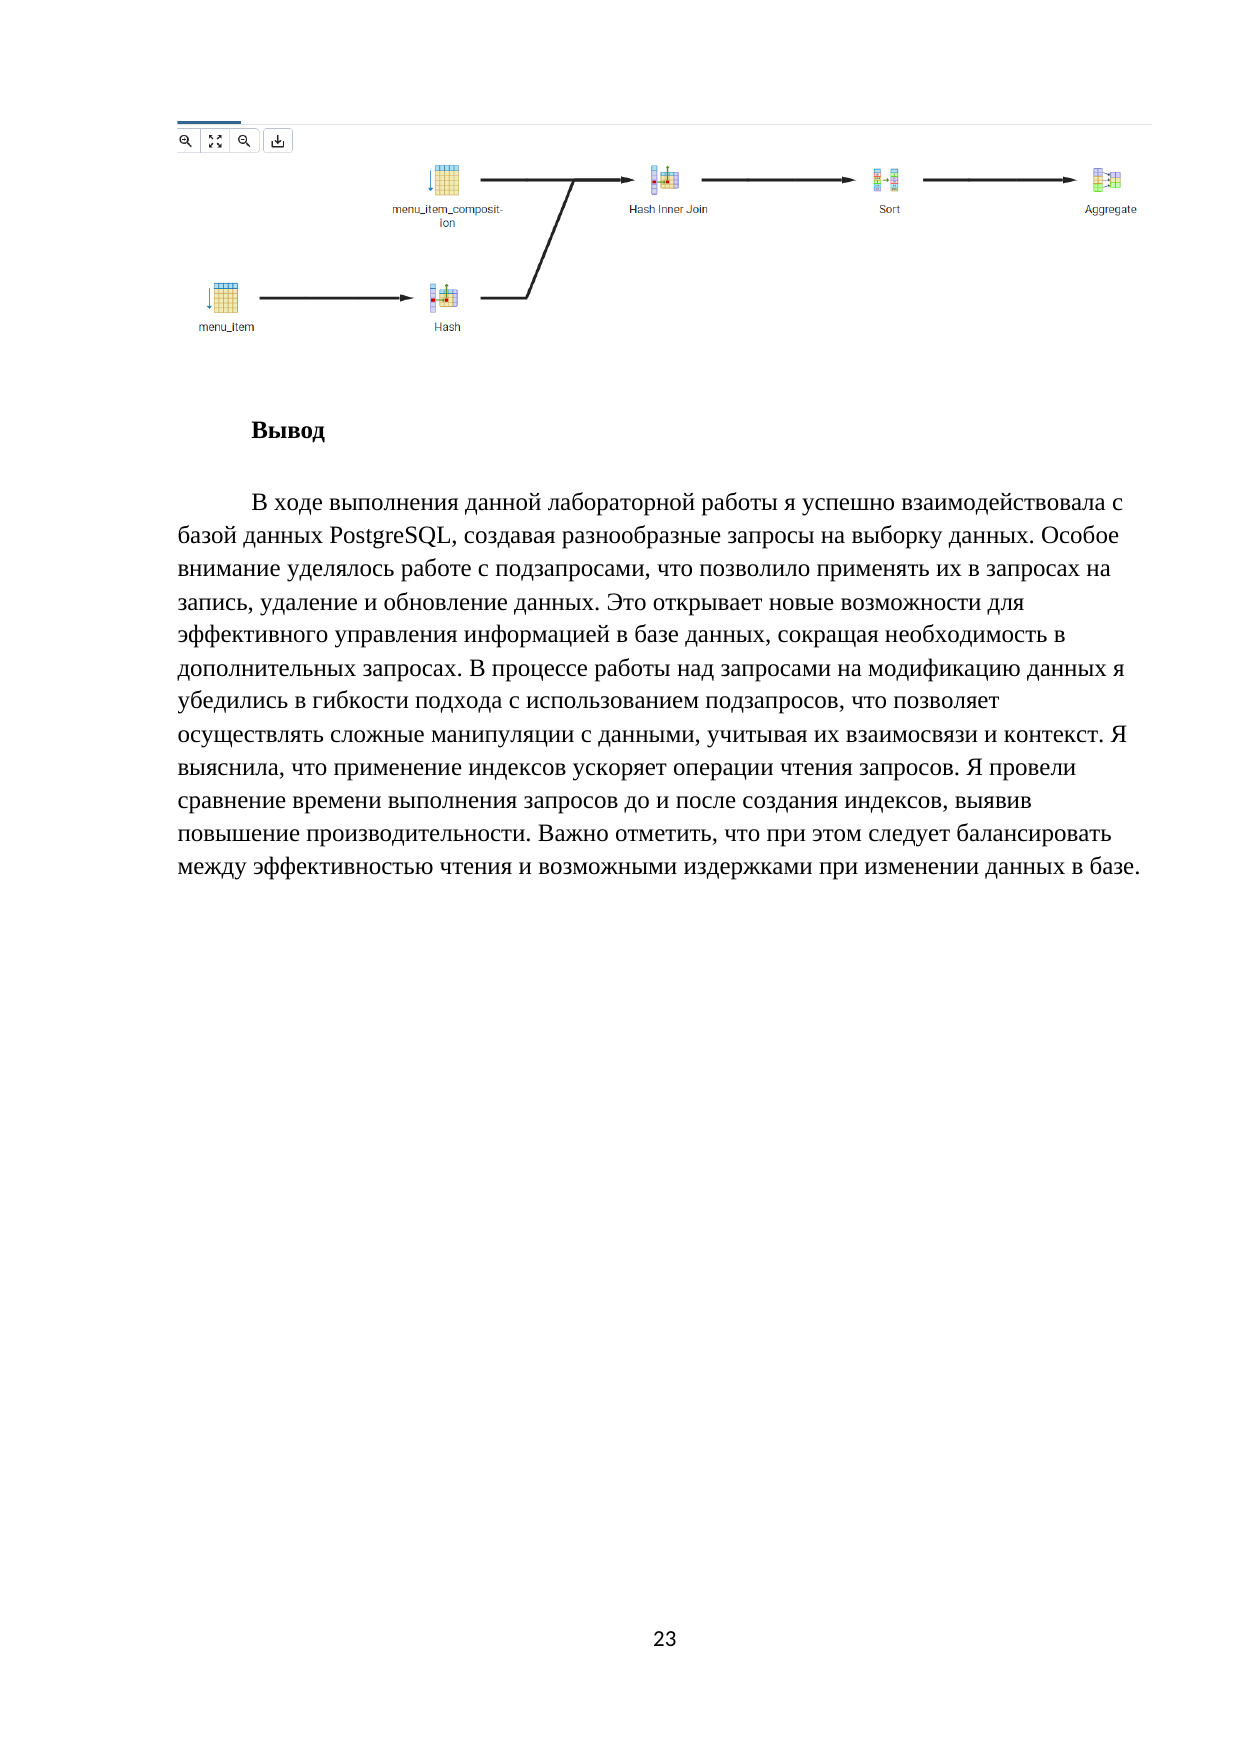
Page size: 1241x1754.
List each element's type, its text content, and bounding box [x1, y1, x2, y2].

text В ходе выполнения данной лабораторной работы я успешно взаимодействовала с базой данных PostgreSQL, создавая разнообразные запросы на выборку данных. Особое внимание уделялось работе с подзапросами, что позволило применять их в запросах на запись, удаление и обновление данных. Это открывает новые возможности для эффективного управления информацией в базе данных, сокращая необходимость в дополнительных запросах. В процессе работы над запросами на модификацию данных я убедились в гибкости подхода с использованием подзапросов, что позволяет осуществлять сложные манипуляции с данными, учитывая их взаимосвязи и контекст. Я выяснила, что применение индексов ускоряет операции чтения запросов. Я провели сравнение времени выполнения запросов до и после создания индексов, выявив повышение производительности. Важно отметить, что при этом следует балансировать между эффективностью чтения и возможными издержками при изменении данных в базе. [177, 487, 1152, 879]
subtitle Вывод [177, 415, 1152, 444]
picture [177, 118, 1152, 382]
